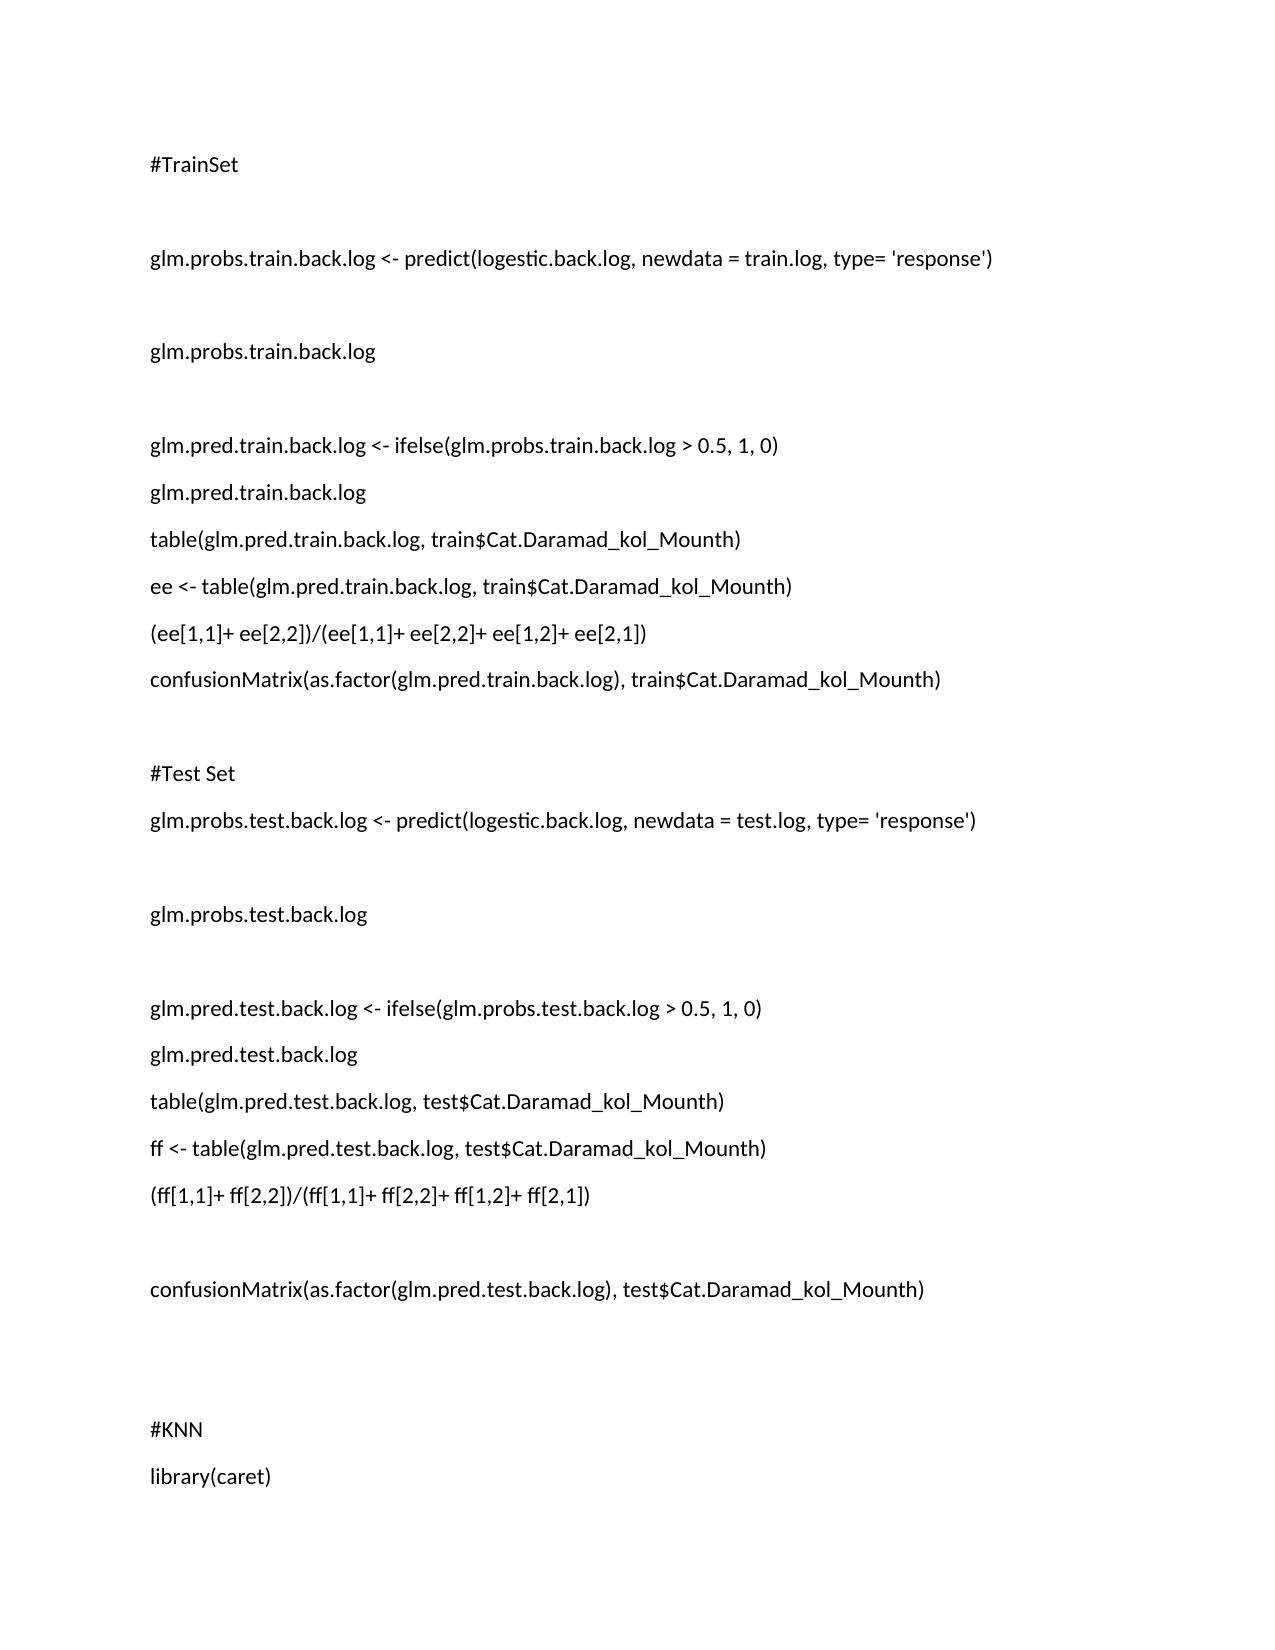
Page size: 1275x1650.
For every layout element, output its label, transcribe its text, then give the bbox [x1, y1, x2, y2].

text (ee[1,1]+ ee[2,2])/(ee[1,1]+ ee[2,2]+ ee[1,2]+ ee[2,1]) [150, 619, 1125, 647]
text ff <- table(glm.pred.test.back.log, test$Cat.Daramad_kol_Mounth) [150, 1134, 1125, 1162]
text ee <- table(glm.pred.train.back.log, train$Cat.Daramad_kol_Mounth) [150, 572, 1125, 600]
text table(glm.pred.train.back.log, train$Cat.Daramad_kol_Mounth) [150, 525, 1125, 553]
text glm.probs.test.back.log <- predict(logestic.back.log, newdata = test.log, type= 'response') [150, 806, 1125, 834]
text glm.pred.test.back.log [150, 1041, 1125, 1069]
text glm.probs.train.back.log <- predict(logestic.back.log, newdata = train.log, type= 'response') [150, 244, 1125, 272]
text glm.pred.test.back.log <- ifelse(glm.probs.test.back.log > 0.5, 1, 0) [150, 994, 1125, 1022]
text confusionMatrix(as.factor(glm.pred.test.back.log), test$Cat.Daramad_kol_Mounth) [150, 1275, 1125, 1303]
text library(caret) [150, 1462, 1125, 1491]
text glm.pred.train.back.log [150, 478, 1125, 506]
text glm.pred.train.back.log <- ifelse(glm.probs.train.back.log > 0.5, 1, 0) [150, 431, 1125, 459]
text confusionMatrix(as.factor(glm.pred.train.back.log), train$Cat.Daramad_kol_Mounth) [150, 666, 1125, 694]
text #TrainSet [150, 150, 1125, 178]
text #Test Set [150, 759, 1125, 787]
text table(glm.pred.test.back.log, test$Cat.Daramad_kol_Mounth) [150, 1087, 1125, 1116]
text glm.probs.train.back.log [150, 337, 1125, 366]
text glm.probs.test.back.log [150, 900, 1125, 928]
text #KNN [150, 1416, 1125, 1444]
text (ff[1,1]+ ff[2,2])/(ff[1,1]+ ff[2,2]+ ff[1,2]+ ff[2,1]) [150, 1181, 1125, 1209]
